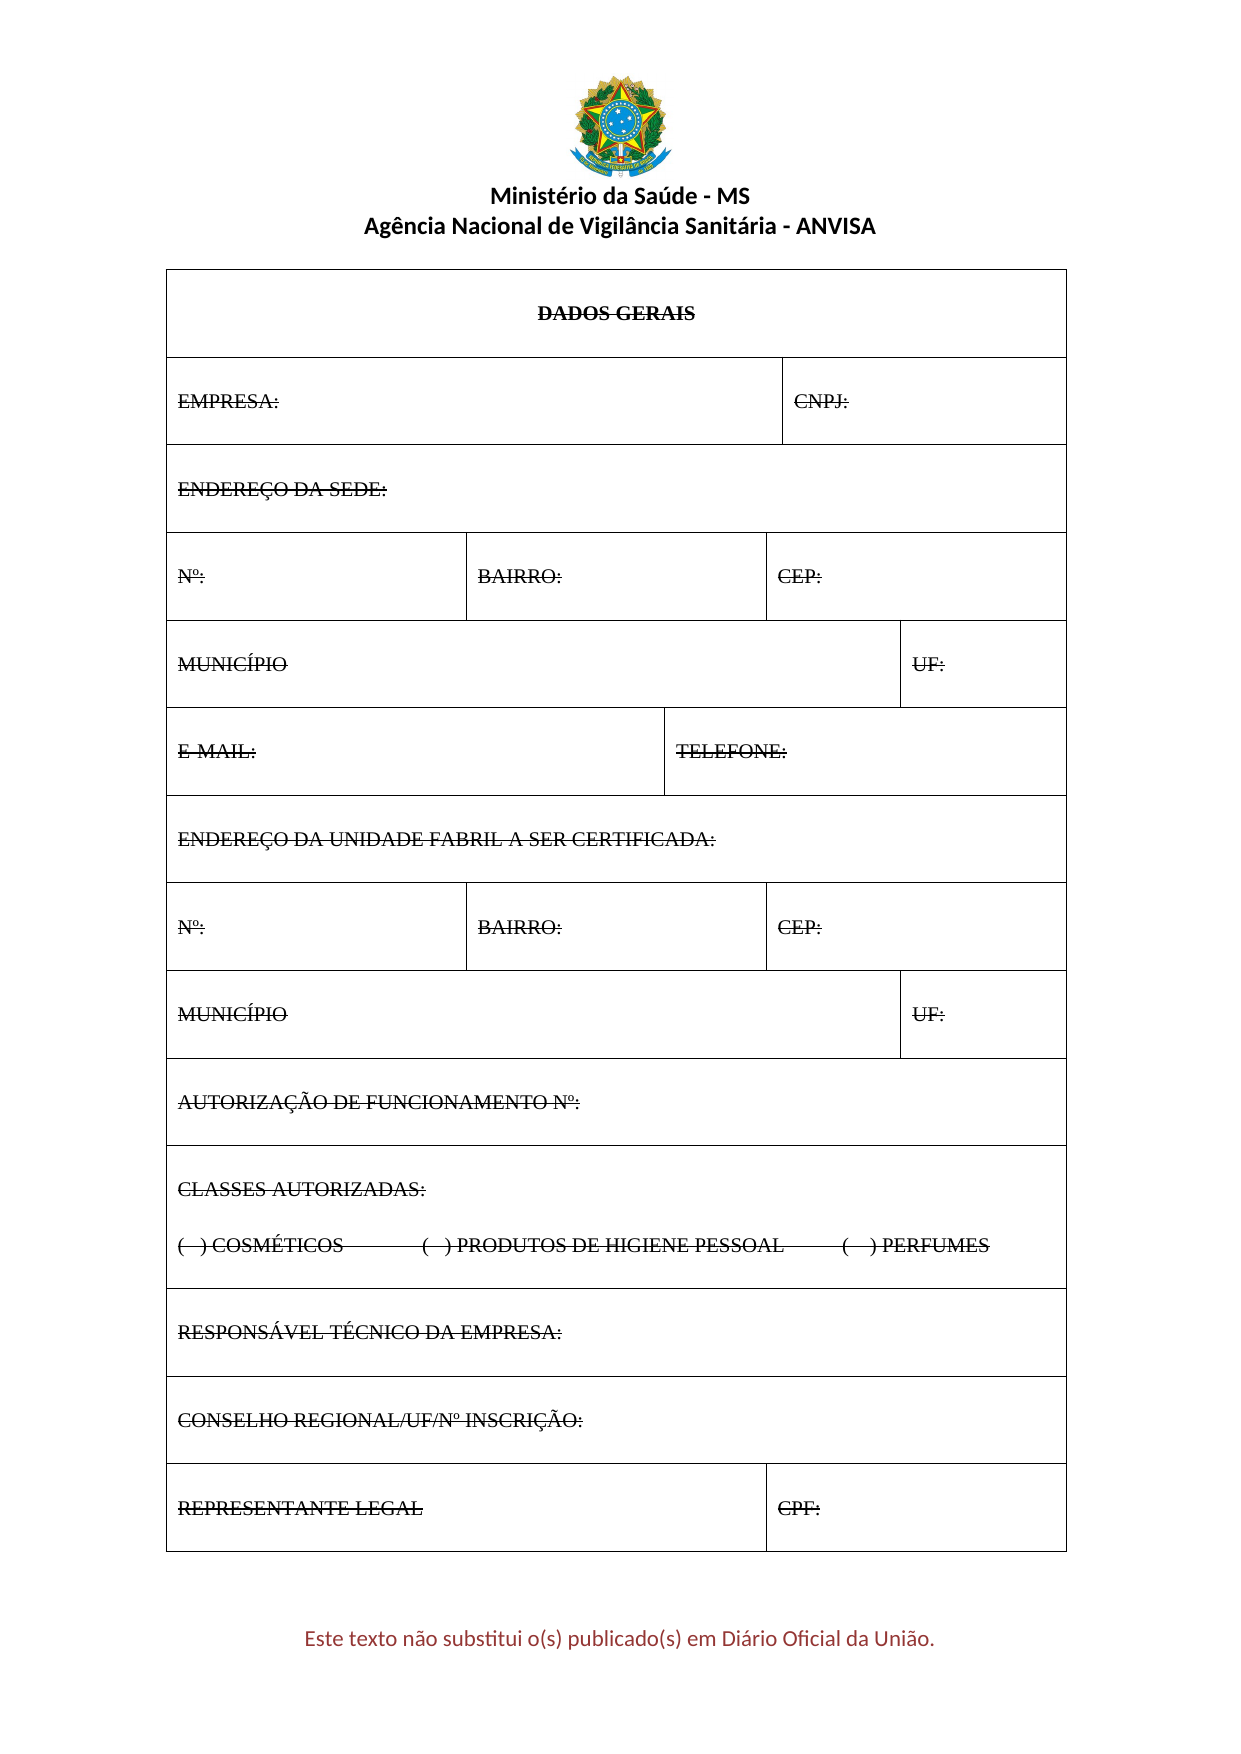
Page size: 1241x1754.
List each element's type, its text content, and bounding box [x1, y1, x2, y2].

table_header DADOS GERAIS [167, 270, 1066, 357]
table_cell REPRESENTANTE LEGAL [167, 1464, 766, 1551]
table_cell CEP: [767, 883, 1066, 970]
table_cell RESPONSÁVEL TÉCNICO DA EMPRESA: [167, 1289, 1066, 1376]
table_cell CLASSES AUTORIZADAS: ( ) COSMÉTICOS ( ) PRODUTOS DE HIGIENE PESSOAL ( ) PERFUMES [167, 1146, 1066, 1288]
table_cell UF: [901, 971, 1066, 1057]
table_cell UF: [901, 621, 1066, 707]
table_cell MUNICÍPIO [167, 621, 900, 707]
table_cell BAIRRO: [467, 883, 766, 970]
table_cell TELEFONE: [665, 708, 1066, 795]
table_cell ENDEREÇO DA UNIDADE FABRIL A SER CERTIFICADA: [167, 796, 1066, 882]
table_cell ENDEREÇO DA SEDE: [167, 445, 1066, 532]
table_cell Nº: [167, 883, 466, 970]
table_cell BAIRRO: [467, 533, 766, 619]
table_cell AUTORIZAÇÃO DE FUNCIONAMENTO Nº: [167, 1059, 1066, 1145]
table_cell E-MAIL: [167, 708, 664, 795]
table_cell CONSELHO REGIONAL/UF/Nº INSCRIÇÃO: [167, 1377, 1066, 1463]
table_cell MUNICÍPIO [167, 971, 900, 1057]
table_cell CPF: [767, 1464, 1066, 1551]
table_cell CNPJ: [783, 358, 1066, 444]
table_cell Nº: [167, 533, 466, 619]
table_cell EMPRESA: [167, 358, 782, 444]
table_cell CEP: [767, 533, 1066, 619]
picture [566, 73, 674, 180]
